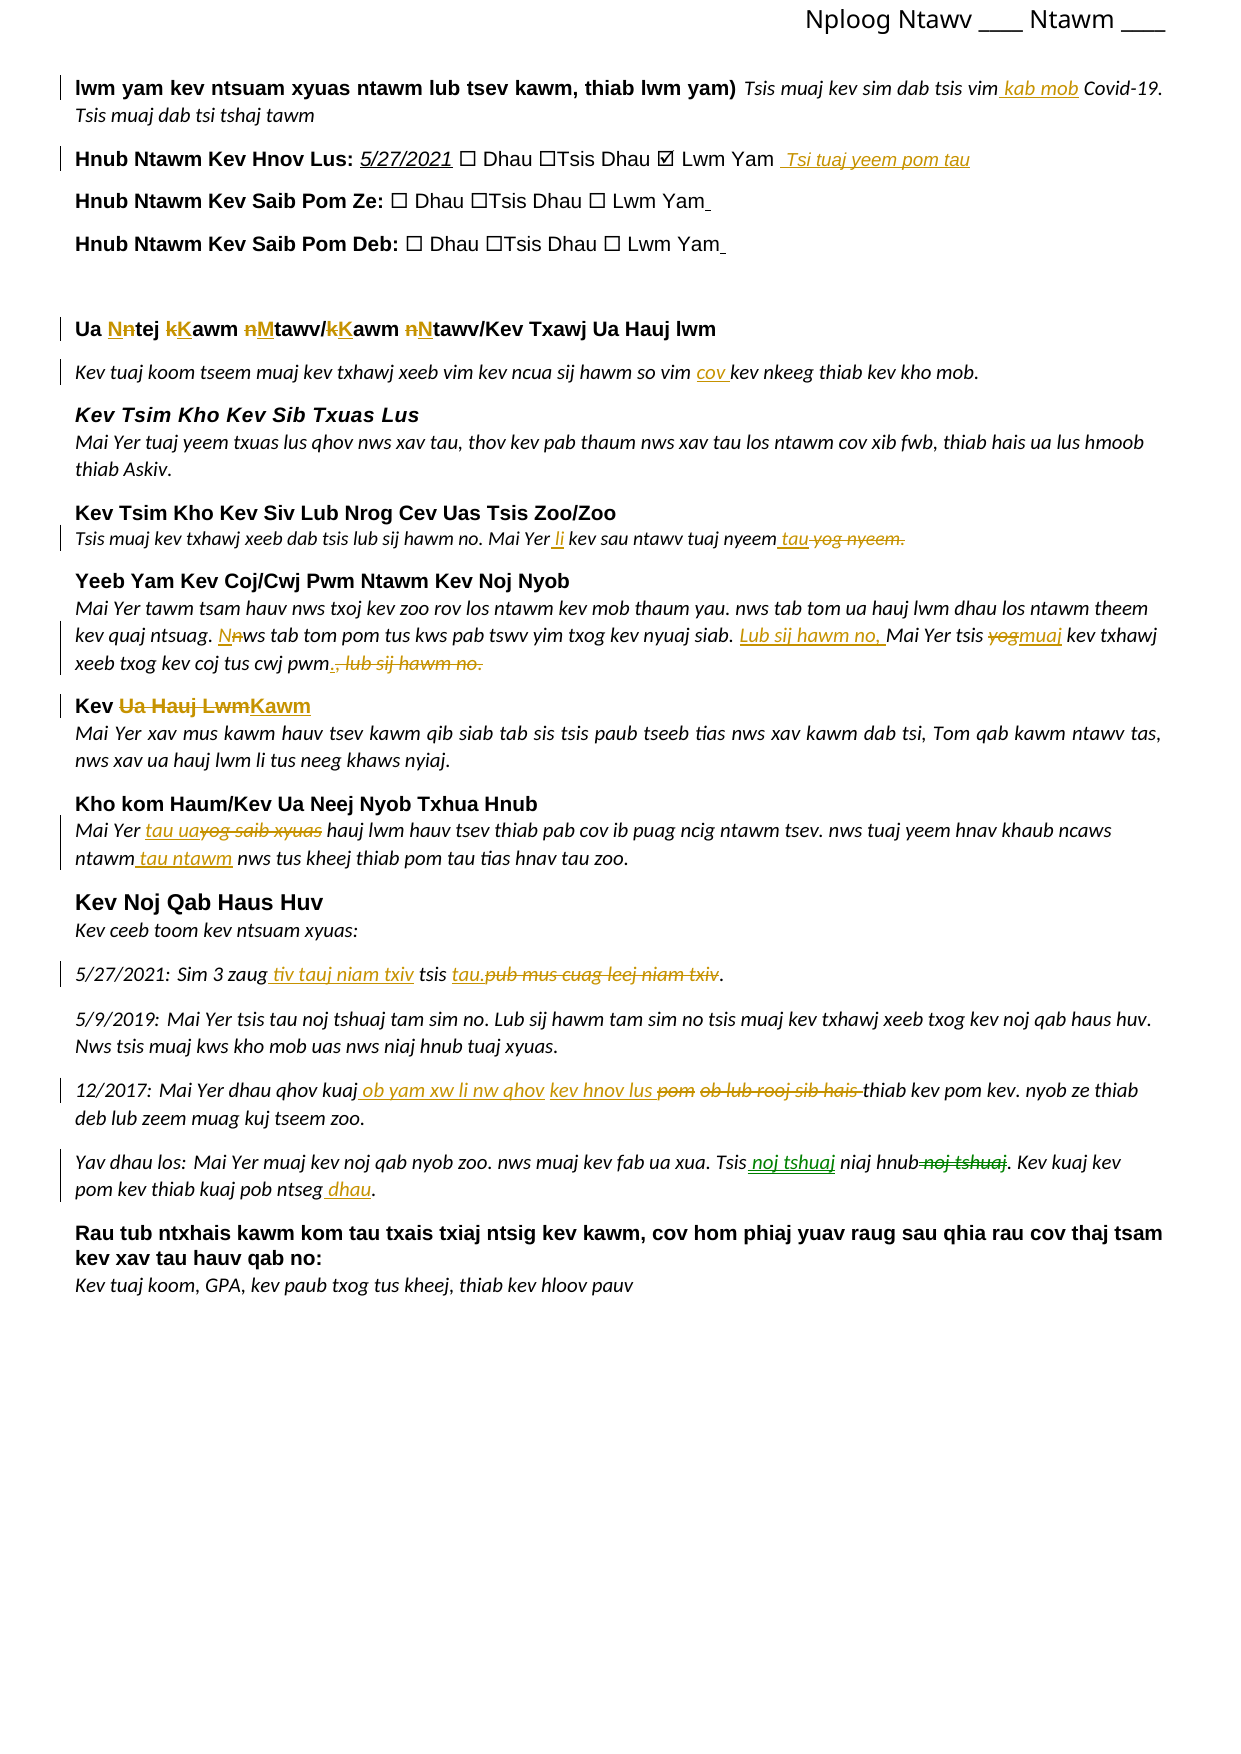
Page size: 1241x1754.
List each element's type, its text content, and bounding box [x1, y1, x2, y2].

text Kev Noj Qab Haus Huv Kev ceeb toom kev ntsuam xyuas: [75, 889, 1165, 943]
text Kho kom Haum/Kev Ua Neej Nyob Txhua Hnub Mai Yer hauj lwm hauv tsev thiab pab cov ib puag ncig ntawm tsev. nws tuaj yeem hnav khaub ncaws ntawm nws tus kheej thiab pom tau tias hnav tau zoo. [75, 791, 1165, 870]
text Rau tub ntxhais kawm kom tau txais txiaj ntsig kev kawm, cov hom phiaj yuav raug sau qhia rau cov thaj tsam kev xav tau hauv qab no: Kev tuaj koom, GPA, kev paub txog tus kheej, thiab kev hloov pauv [75, 1220, 1165, 1298]
text Kev Tsim Kho Kev Siv Lub Nrog Cev Uas Tsis Zoo/Zoo Tsis muaj kev txhawj xeeb dab tsis lub sij hawm no. Mai Yer kev sau ntawv tuaj nyeem [75, 501, 1165, 551]
text Kev Tsim Kho Kev Sib Txuas Lus Mai Yer tuaj yeem txuas lus qhov nws xav tau, thov kev pab thaum nws xav tau los ntawm cov xib fwb, thiab hais ua lus hmoob thiab Askiv. [75, 403, 1165, 482]
text Hnub Ntawm Kev Hnov Lus: 5/27/2021 Dhau Tsis Dhau Lwm Yam [75, 146, 1165, 171]
text Yav dhau los: Mai Yer muaj kev noj qab nyob zoo. nws muaj kev fab ua xua. Tsis niaj hnub. Kev kuaj kev pom kev thiab kuaj pob ntseg. [75, 1149, 1165, 1202]
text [75, 75, 1165, 128]
text Ua tej awm tawv/awm tawv/Kev Txawj Ua Hauj lwm [75, 317, 1165, 341]
text Yeeb Yam Kev Coj/Cwj Pwm Ntawm Kev Noj Nyob Mai Yer tawm tsam hauv nws txoj kev zoo rov los ntawm kev mob thaum yau. nws tab tom ua hauj lwm dhau los ntawm theem kev quaj ntsuag. ws tab tom pom tus kws pab tswv yim txog kev nyuaj siab. Mai Yer tsis kev txhawj xeeb txog kev coj tus cwj pwm [75, 569, 1165, 675]
text 5/9/2019: Mai Yer tsis tau noj tshuaj tam sim no. Lub sij hawm tam sim no tsis muaj kev txhawj xeeb txog kev noj qab haus huv. Nws tsis muaj kws kho mob uas nws niaj hnub tuaj xyuas. [75, 1006, 1165, 1059]
text Kev tuaj koom tseem muaj kev txhawj xeeb vim kev ncua sij hawm so vim kev nkeeg thiab kev kho mob. [75, 359, 1165, 385]
text Hnub Ntawm Kev Saib Pom Ze: Dhau Tsis Dhau Lwm Yam [75, 189, 1165, 213]
text Hnub Ntawm Kev Saib Pom Deb: Dhau Tsis Dhau Lwm Yam [75, 232, 1165, 256]
text Kev Mai Yer xav mus kawm hauv tsev kawm qib siab tab sis tsis paub tseeb tias nws xav kawm dab tsi, Tom qab kawm ntawv tas, nws xav ua hauj lwm li tus neeg khaws nyiaj. [75, 694, 1165, 773]
text 5/27/2021: Sim 3 zaug tsis . [75, 961, 1165, 987]
text 12/2017: Mai Yer dhau qhov kuaj thiab kev pom kev. nyob ze thiab deb lub zeem muag kuj tseem zoo. [75, 1077, 1165, 1130]
